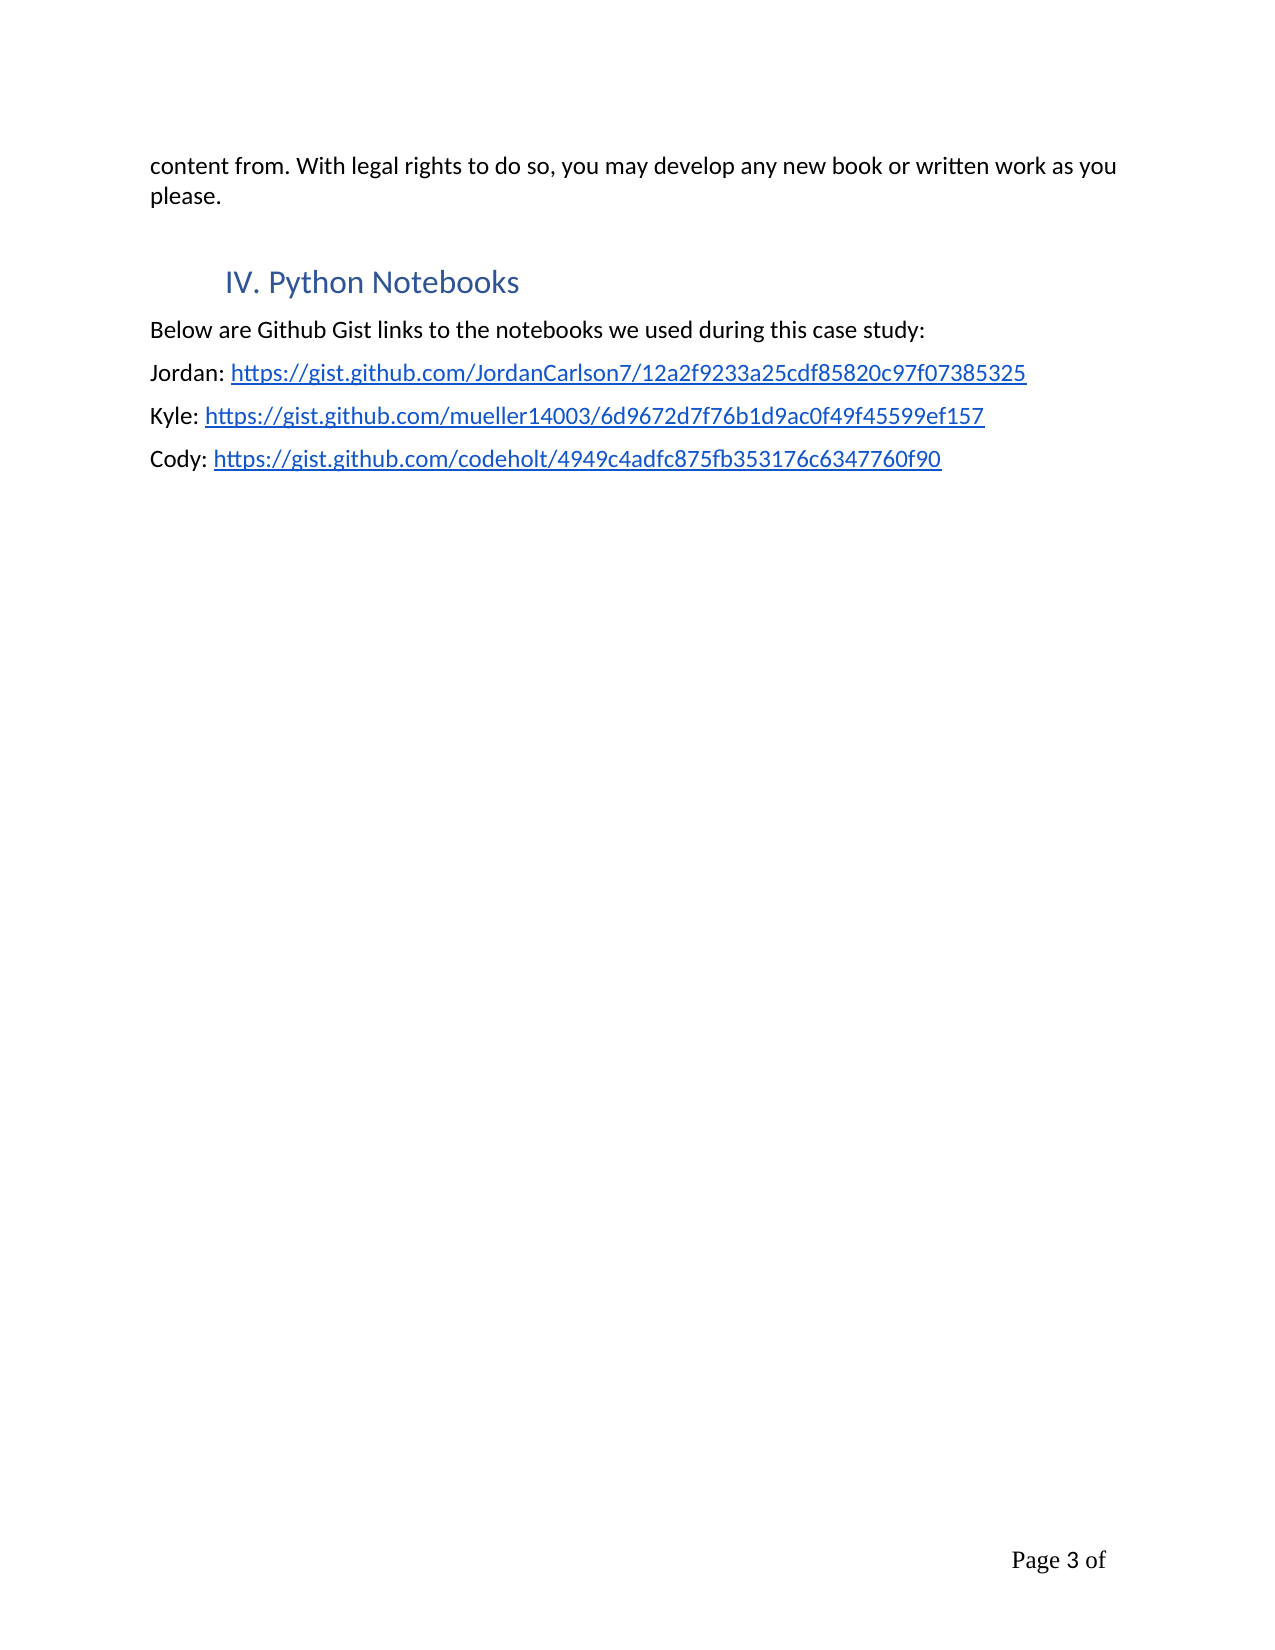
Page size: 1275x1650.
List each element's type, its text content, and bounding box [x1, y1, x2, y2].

text Kyle: https://gist.github.com/mueller14003/6d9672d7f76b1d9ac0f49f45599ef157 [150, 400, 1125, 431]
text Cody: https://gist.github.com/codeholt/4949c4adfc875fb353176c6347760f90 [150, 443, 1125, 474]
text Jordan: https://gist.github.com/JordanCarlson7/12a2f9233a25cdf85820c97f07385325 [150, 357, 1125, 388]
text Below are Github Gist links to the notebooks we used during this case study: [150, 314, 1125, 345]
text IV. Python Notebooks [150, 261, 1125, 302]
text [150, 150, 1125, 211]
